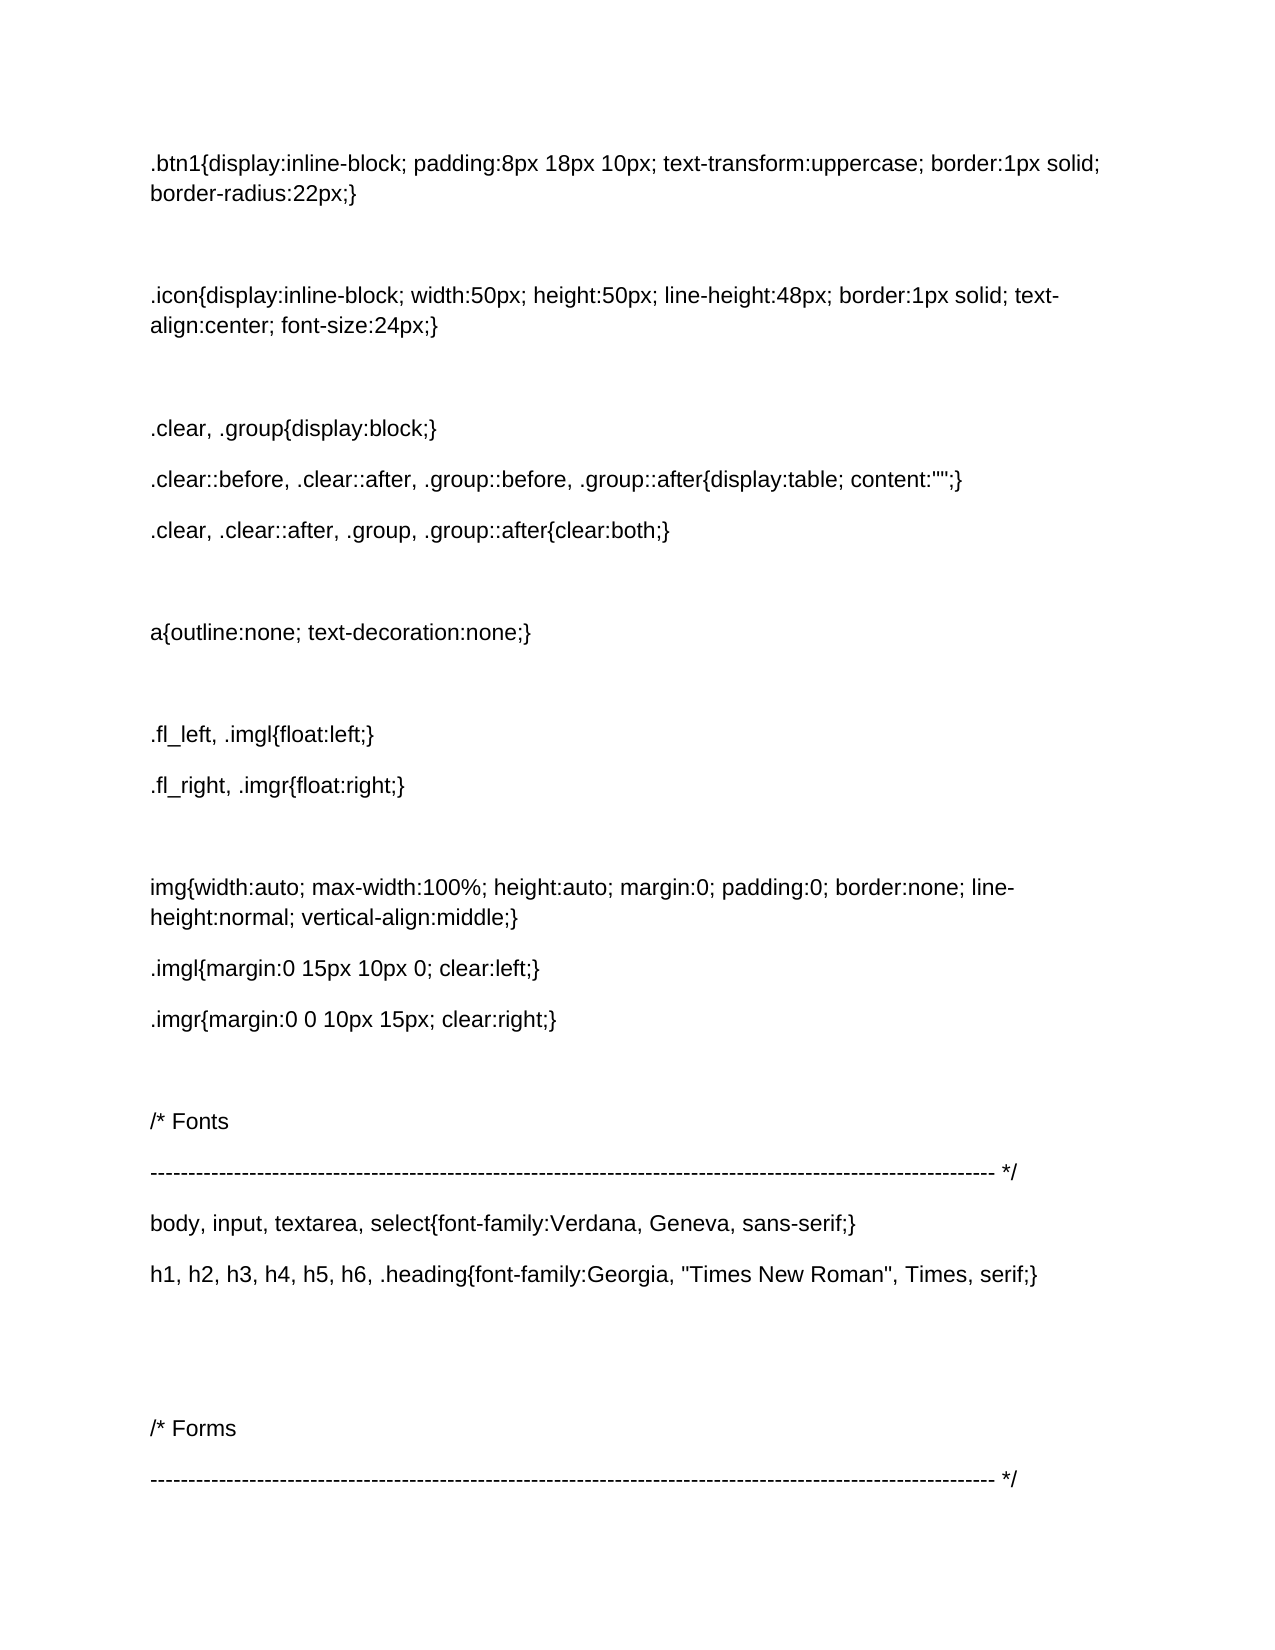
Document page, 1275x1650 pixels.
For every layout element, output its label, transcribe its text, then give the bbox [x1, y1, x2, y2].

text .clear, .group{display:block;} [150, 414, 1125, 441]
text h1, h2, h3, h4, h5, h6, .heading{font-family:Georgia, "Times New Roman", Times, serif;} [150, 1261, 1125, 1288]
text a{outline:none; text-decoration:none;} [150, 619, 1125, 645]
text body, input, textarea, select{font-family:Verdana, Geneva, sans-serif;} [150, 1210, 1125, 1237]
text /* Forms [150, 1414, 1125, 1441]
text .btn1{display:inline-block; padding:8px 18px 10px; text-transform:uppercase; border:1px solid; border-radius:22px;} [150, 150, 1125, 207]
text .fl_left, .imgl{float:left;} [150, 721, 1125, 747]
text /* Fonts [150, 1108, 1125, 1135]
text --------------------------------------------------------------------------------------------------------------- */ [150, 1159, 1125, 1186]
text --------------------------------------------------------------------------------------------------------------- */ [150, 1466, 1125, 1492]
text .icon{display:inline-block; width:50px; height:50px; line-height:48px; border:1px solid; text-align:center; font-size:24px;} [150, 282, 1125, 339]
text .clear::before, .clear::after, .group::before, .group::after{display:table; content:"";} [150, 466, 1125, 492]
text .imgr{margin:0 0 10px 15px; clear:right;} [150, 1006, 1125, 1033]
text img{width:auto; max-width:100%; height:auto; margin:0; padding:0; border:none; line-height:normal; vertical-align:middle;} [150, 874, 1125, 931]
text .imgl{margin:0 15px 10px 0; clear:left;} [150, 955, 1125, 982]
text .clear, .clear::after, .group, .group::after{clear:both;} [150, 517, 1125, 543]
text .fl_right, .imgr{float:right;} [150, 772, 1125, 798]
